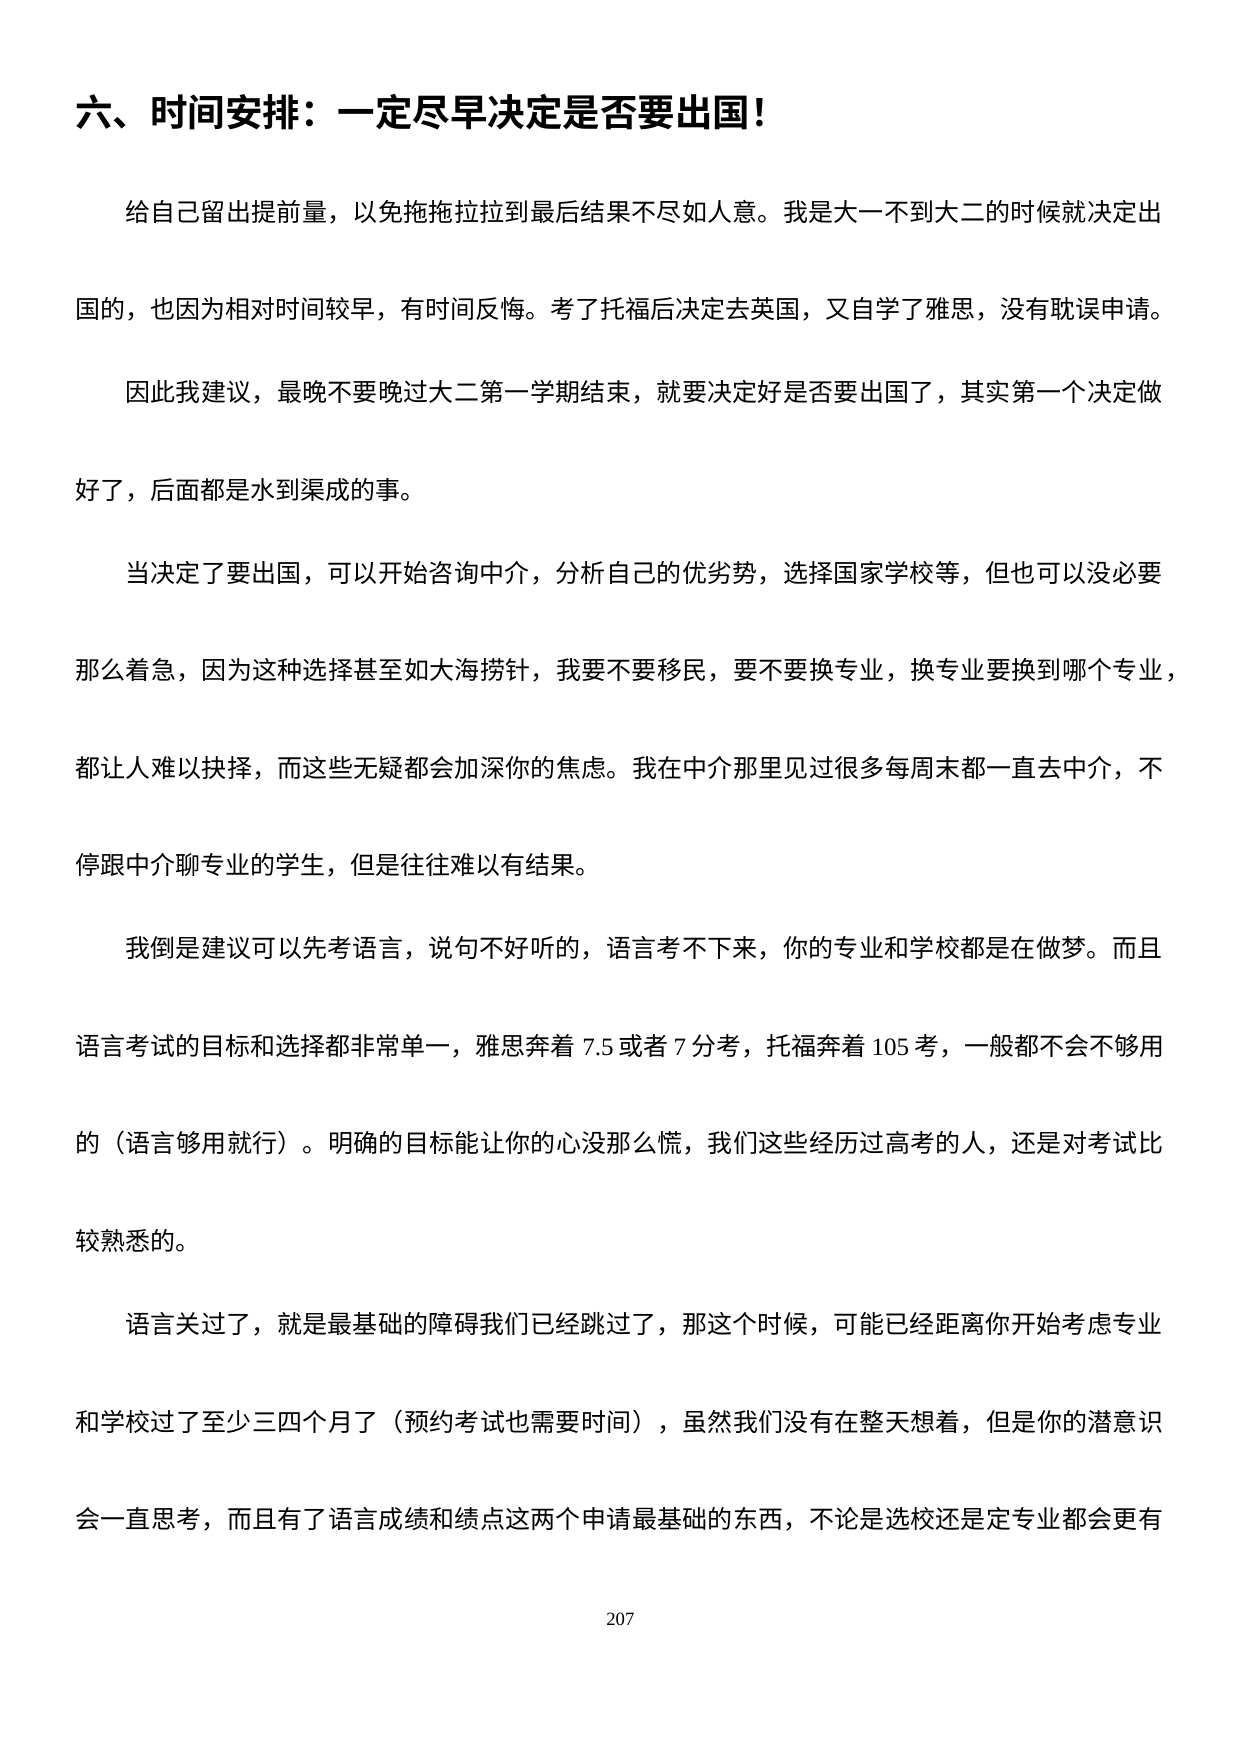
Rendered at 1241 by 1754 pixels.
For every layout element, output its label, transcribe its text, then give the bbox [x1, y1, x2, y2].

text 我倒是建议可以先考语言，说句不好听的，语言考不下来，你的专业和学校都是在做梦。而且语言考试的目标和选择都非常单一，雅思奔着7.5或者7分考，托福奔着105考，一般都不会不够用的（语言够用就行）。明确的目标能让你的心没那么慌，我们这些经历过高考的人，还是对考试比较熟悉的。 [75, 914, 1165, 1272]
text 给自己留出提前量，以免拖拖拉拉到最后结果不尽如人意。我是大一不到大二的时候就决定出国的，也因为相对时间较早，有时间反悔。考了托福后决定去英国，又自学了雅思，没有耽误申请。 [75, 178, 1165, 340]
text 因此我建议，最晚不要晚过大二第一学期结束，就要决定好是否要出国了，其实第一个决定做好了，后面都是水到渠成的事。 [75, 358, 1165, 521]
text 当决定了要出国，可以开始咨询中介，分析自己的优劣势，选择国家学校等，但也可以没必要那么着急，因为这种选择甚至如大海捞针，我要不要移民，要不要换专业，换专业要换到哪个专业，都让人难以抉择，而这些无疑都会加深你的焦虑。我在中介那里见过很多每周末都一直去中介，不停跟中介聊专业的学生，但是往往难以有结果。 [75, 539, 1165, 896]
subtitle 六、时间安排：一定尽早决定是否要出国！ [75, 77, 1165, 142]
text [75, 1290, 1165, 1550]
